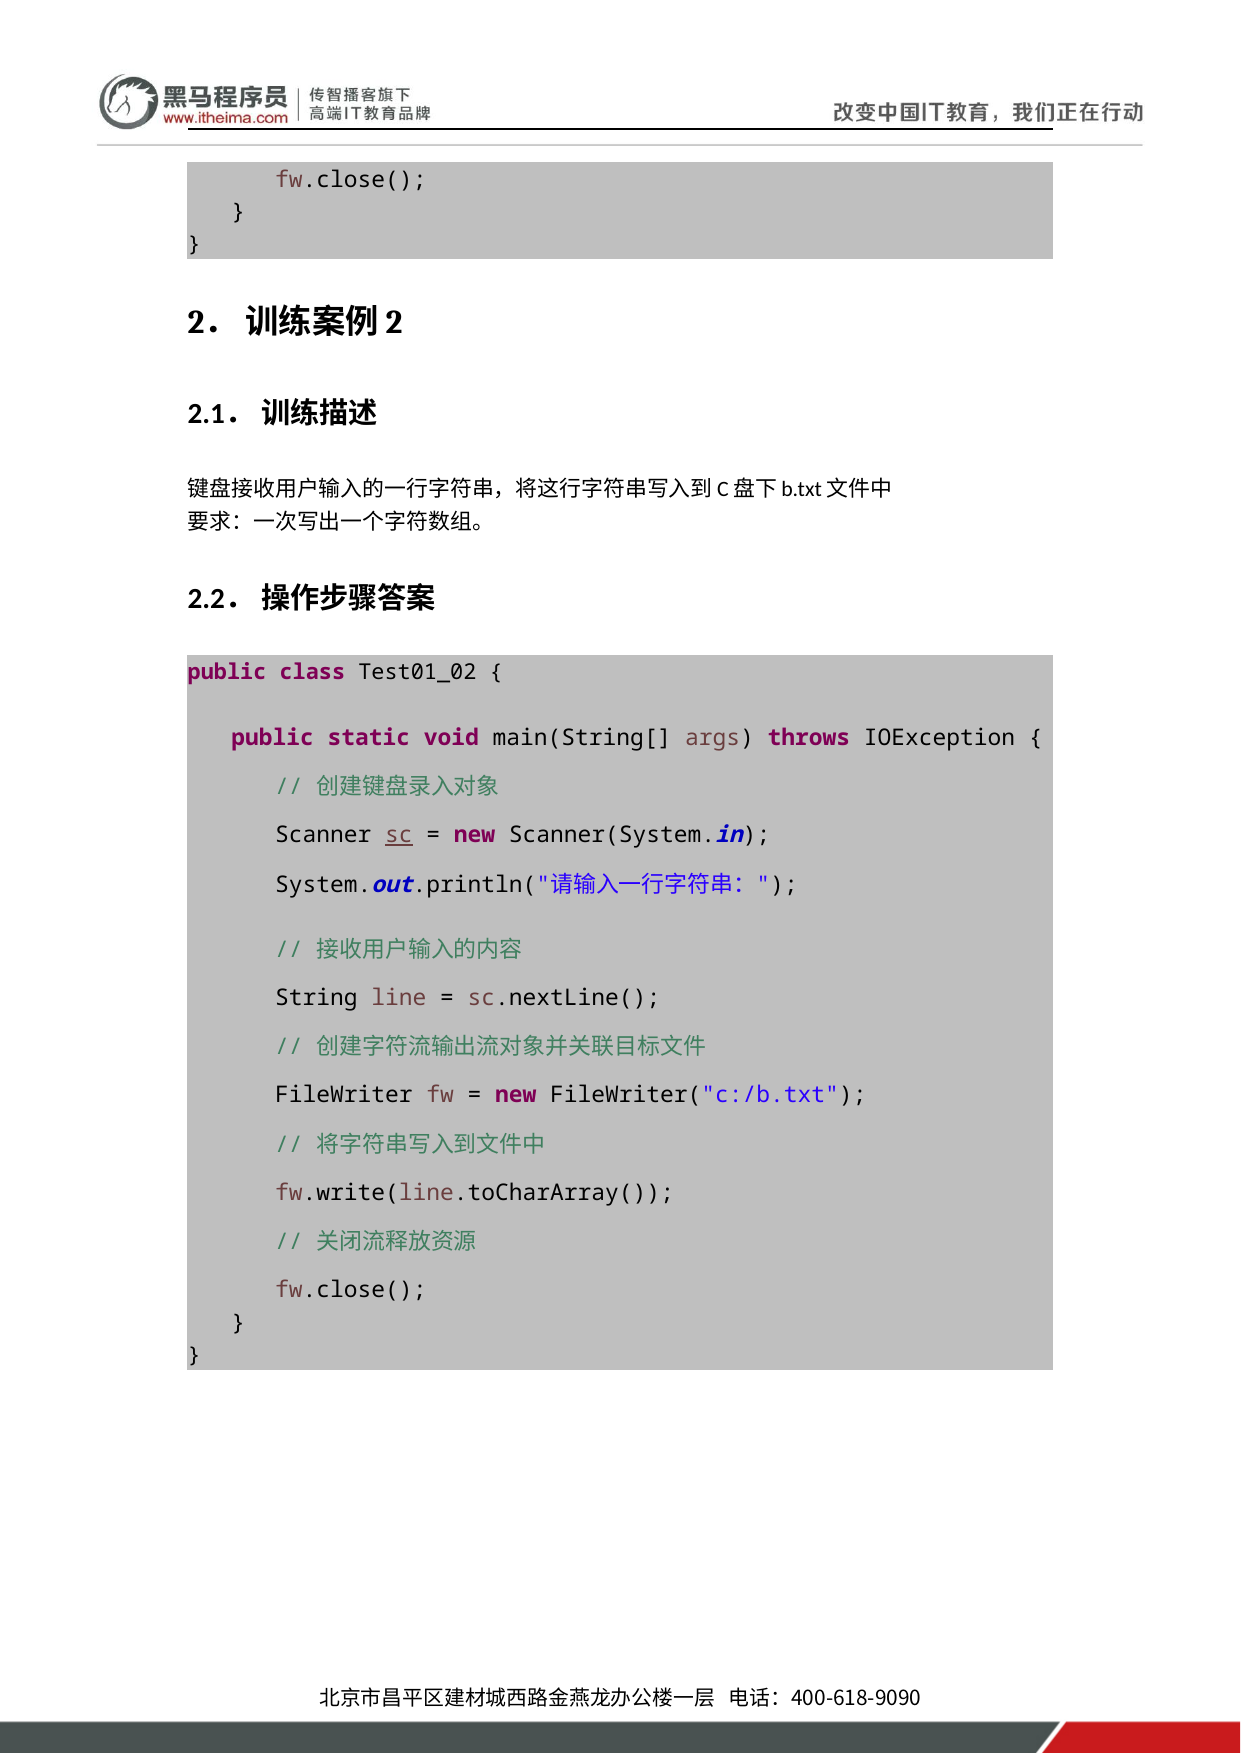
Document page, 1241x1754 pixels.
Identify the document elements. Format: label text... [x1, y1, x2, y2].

text // 关闭流释放资源 [187, 1207, 1053, 1272]
text // 接收用户输入的内容 [187, 915, 1053, 980]
text 要求：一次写出一个字符数组。 [187, 503, 1053, 536]
text fw.close(); [187, 1272, 1053, 1305]
text fw.write(line.toCharArray()); [187, 1175, 1053, 1207]
picture [0, 3, 1241, 153]
text String line = sc.nextLine(); [187, 980, 1053, 1012]
text public class Test01_02 { [187, 655, 1053, 687]
subtitle 训练描述 [187, 379, 1053, 444]
text // 创建键盘录入对象 [187, 752, 1053, 817]
text FileWriter fw = new FileWriter("c:/b.txt"); [187, 1077, 1053, 1110]
text 键盘接收用户输入的一行字符串，将这行字符串写入到C盘下b.txt文件中 [187, 471, 1053, 503]
subtitle 操作步骤答案 [187, 563, 1053, 628]
text Scanner sc = new Scanner(System.in); [187, 817, 1053, 850]
text // 将字符串写入到文件中 [187, 1110, 1053, 1175]
subtitle 训练案例2 [187, 287, 1053, 352]
text } [187, 227, 1053, 259]
text System.out.println("请输入一行字符串："); [187, 850, 1053, 915]
text fw.close(); [187, 162, 1053, 194]
text public static void main(String[] args) throws IOException { [187, 720, 1053, 752]
text // 创建字符流输出流对象并关联目标文件 [187, 1012, 1053, 1077]
text } [187, 1305, 1053, 1337]
text } [187, 194, 1053, 227]
picture [0, 1662, 1241, 1753]
text } [187, 1337, 1053, 1370]
